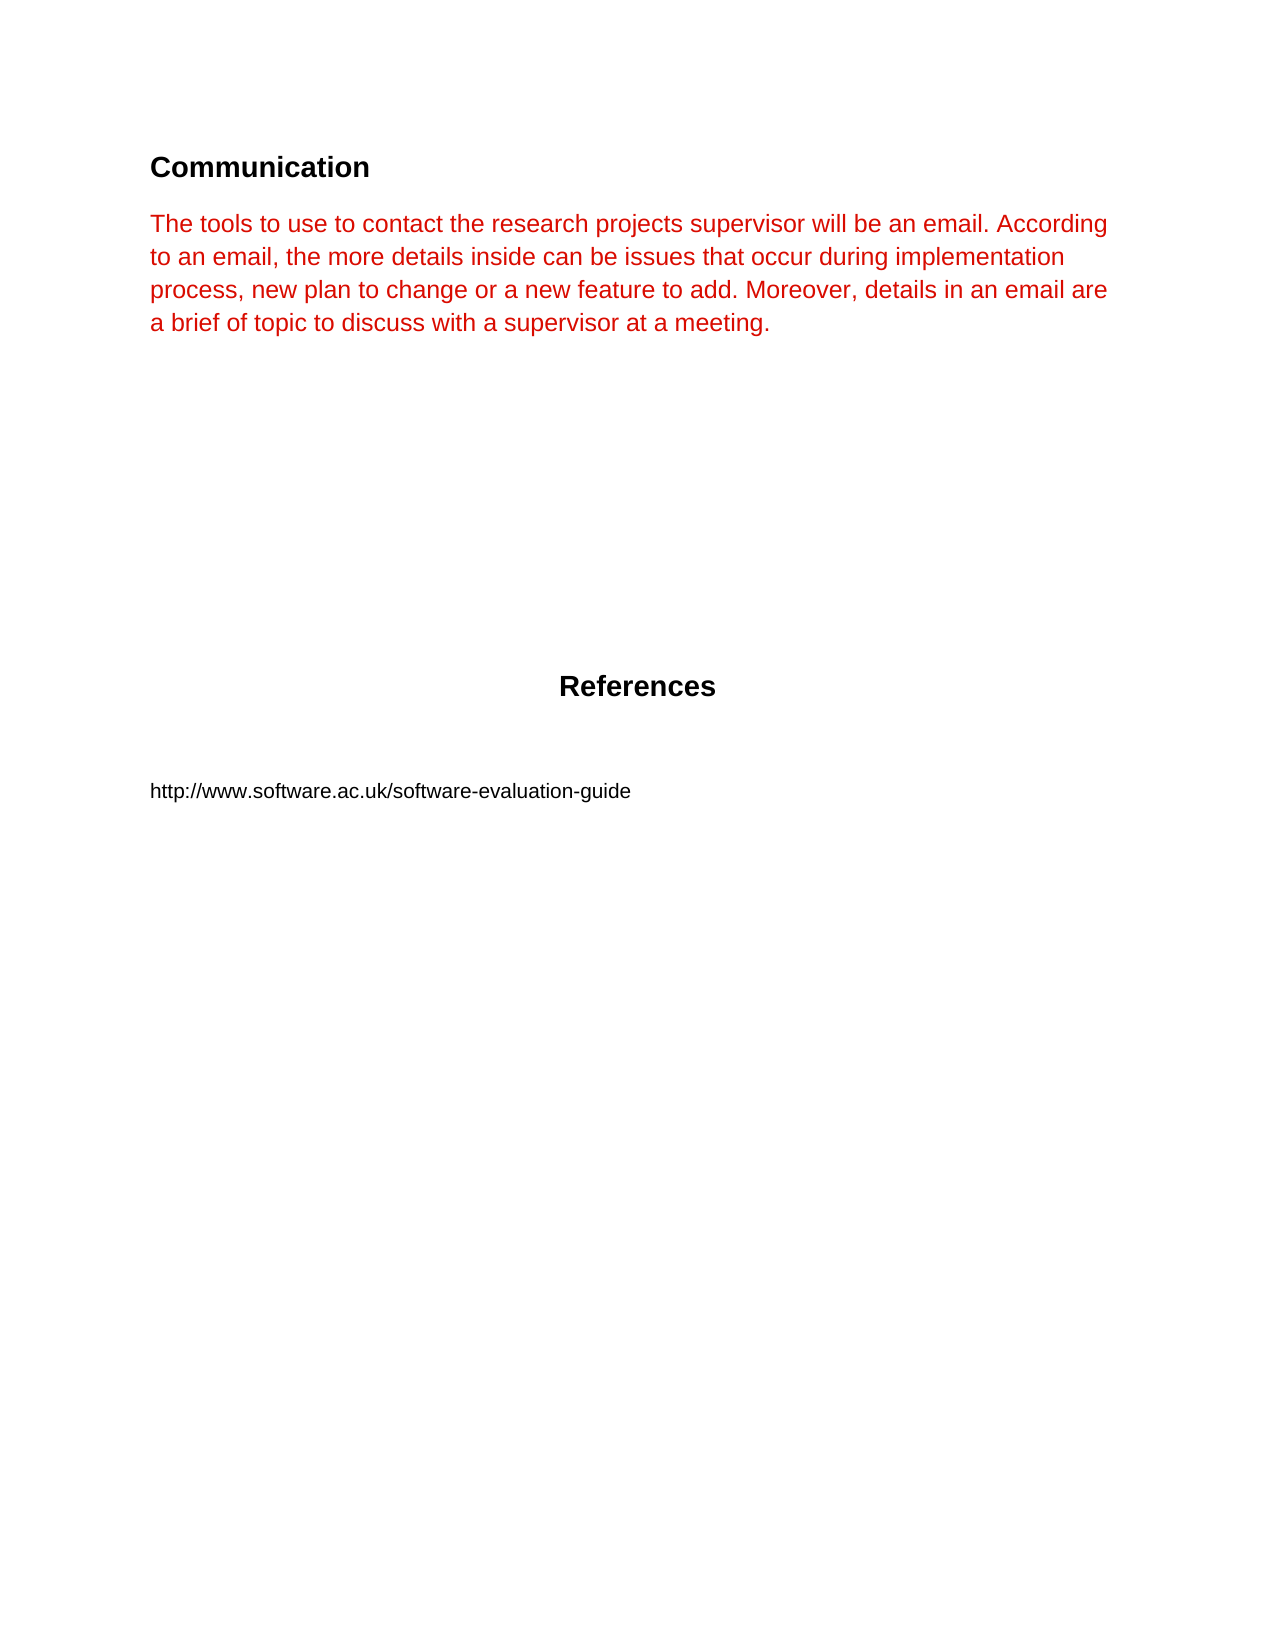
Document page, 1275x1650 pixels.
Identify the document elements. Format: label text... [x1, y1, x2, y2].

text References [150, 668, 1125, 702]
text http://www.software.ac.uk/software-evaluation-guide [150, 779, 1125, 803]
text The tools to use to contact the research projects supervisor will be an email. According to an email, the more details inside can be issues that occur during implementation process, new plan to change or a new feature to add. Moreover, details in an email are a brief of topic to discuss with a supervisor at a meeting. [150, 209, 1125, 337]
text Communication [150, 150, 1125, 183]
